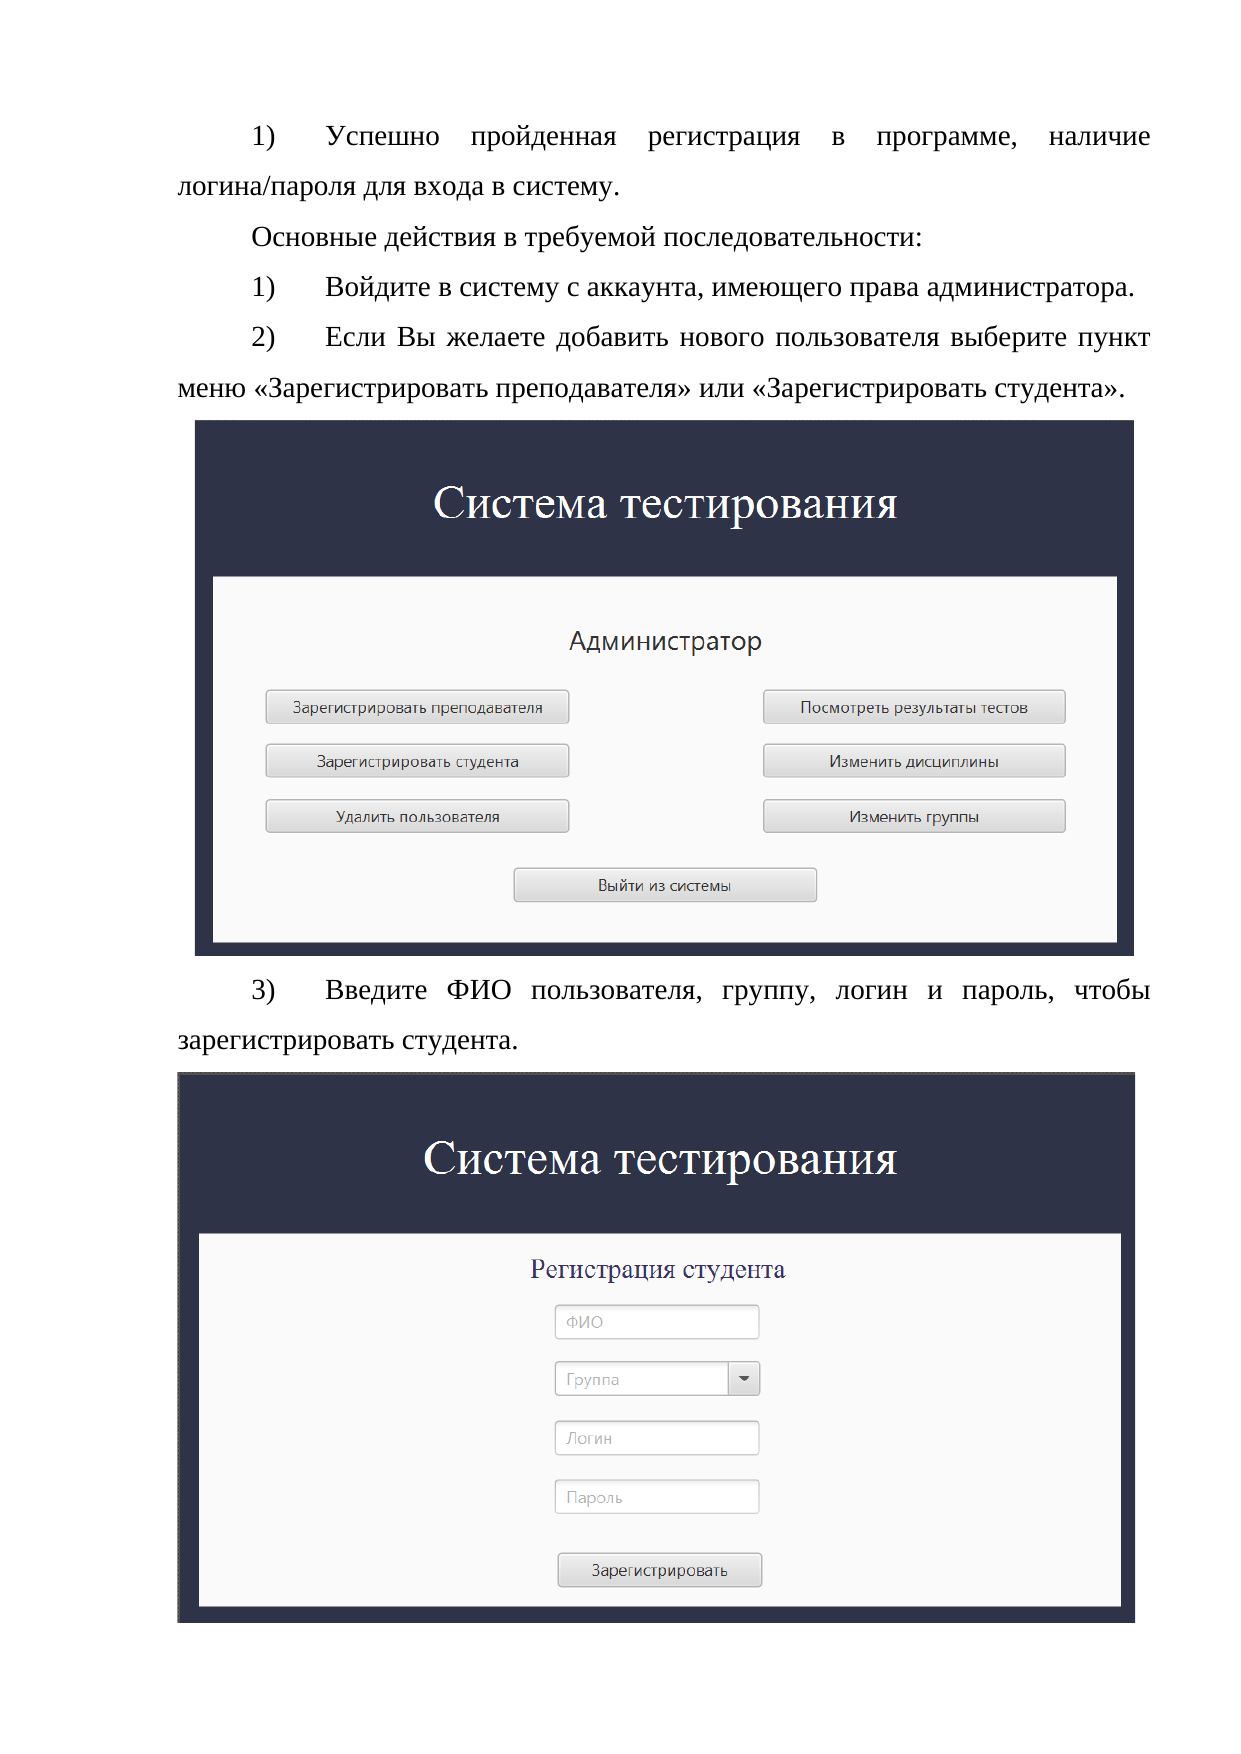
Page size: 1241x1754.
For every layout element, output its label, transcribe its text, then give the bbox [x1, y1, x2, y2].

list Успешно пройденная регистрация в программе, наличие логина/пароля для входа в систему. [177, 118, 1152, 202]
text Основные действия в требуемой последовательности: [177, 219, 1152, 252]
list Если Вы желаете добавить нового пользователя выберите пункт меню «Зарегистрировать преподавателя» или «Зарегистрировать студента». [177, 319, 1152, 403]
picture [177, 1072, 1136, 1623]
list Войдите в систему с аккаунта, имеющего права администратора. [177, 269, 1152, 303]
picture [194, 420, 1134, 956]
list Введите ФИО пользователя, группу, логин и пароль, чтобы зарегистрировать студента. [177, 972, 1152, 1056]
